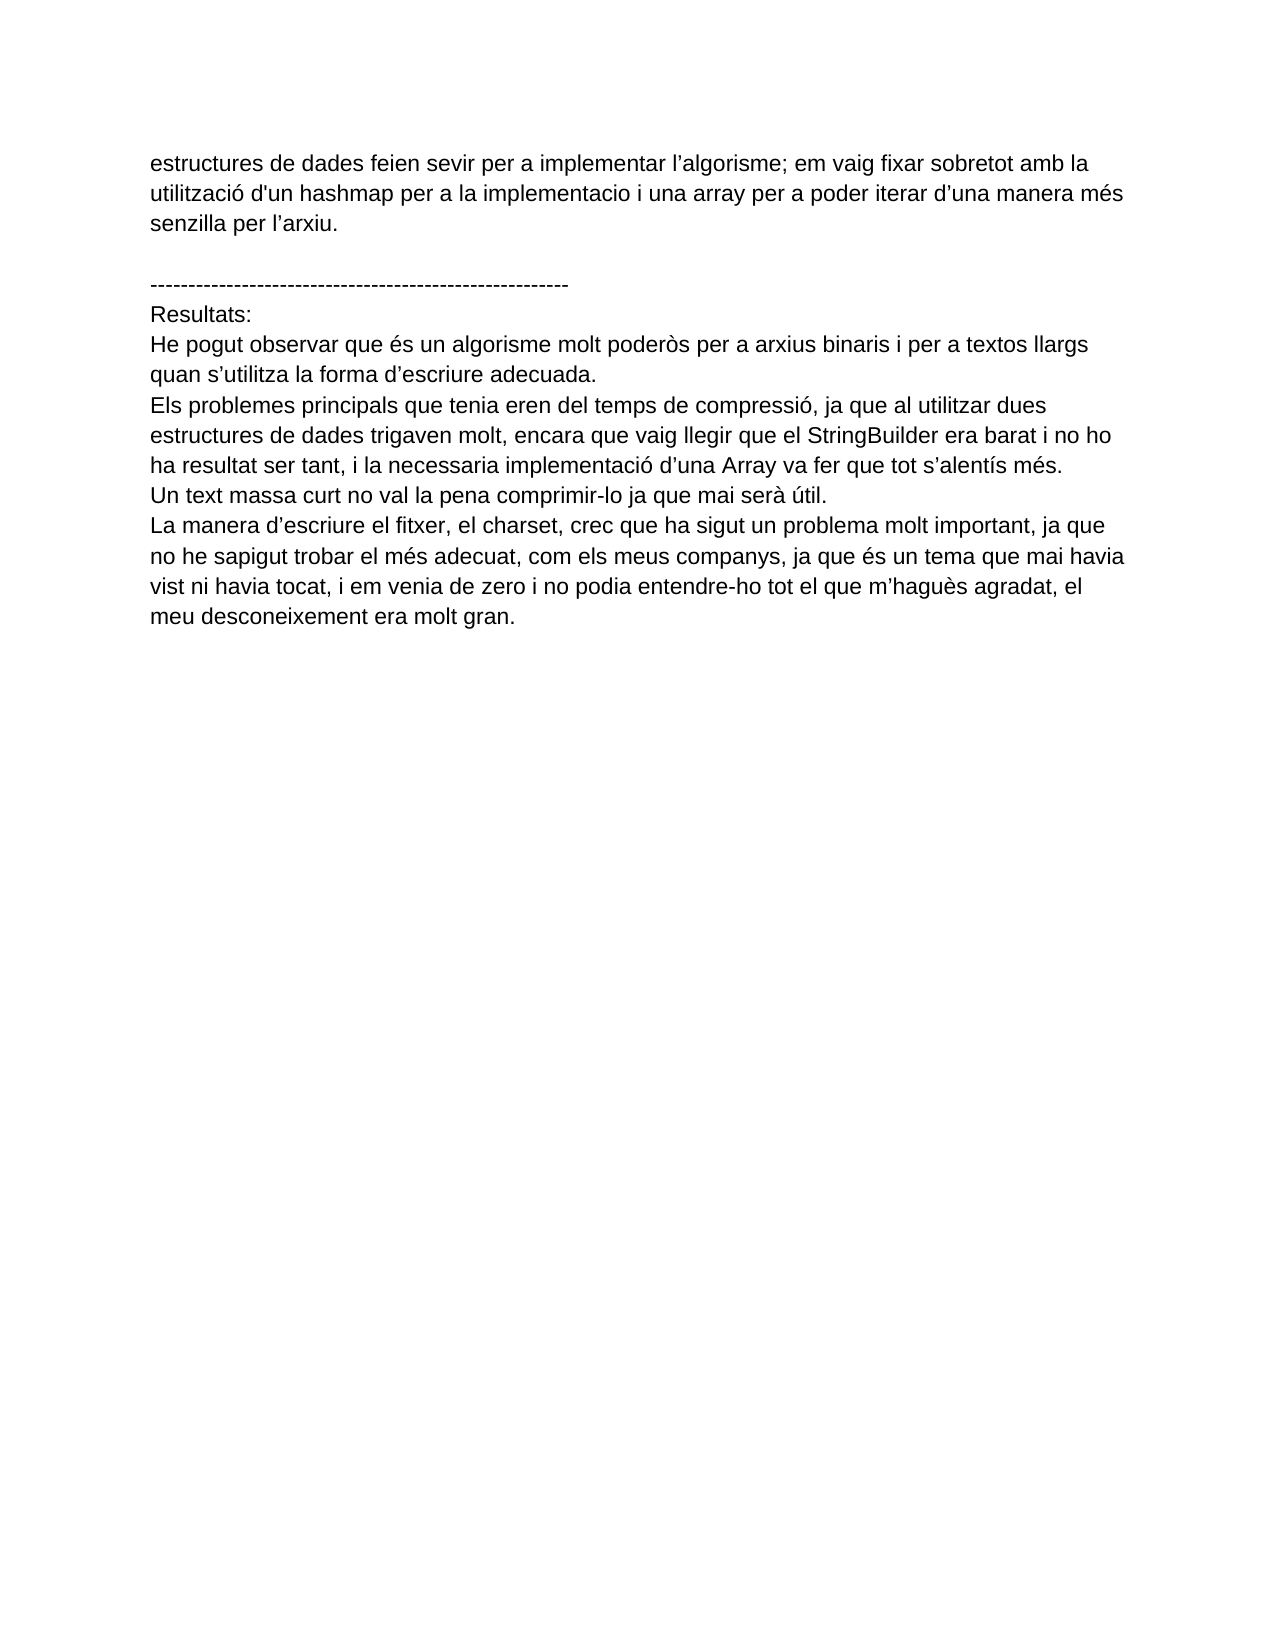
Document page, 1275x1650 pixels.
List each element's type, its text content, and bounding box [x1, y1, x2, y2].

text He pogut observar que és un algorisme molt poderòs per a arxius binaris i per a textos llargs quan s’utilitza la forma d’escriure adecuada. [150, 331, 1125, 388]
text Un text massa curt no val la pena comprimir-lo ja que mai serà útil. [150, 482, 1125, 509]
text La manera d’escriure el fitxer, el charset, crec que ha sigut un problema molt important, ja que no he sapigut trobar el més adecuat, com els meus companys, ja que és un tema que mai havia vist ni havia tocat, i em venia de zero i no podia entendre-ho tot el que m’haguès agradat, el meu desconeixement era molt gran. [150, 512, 1125, 629]
text ------------------------------------------------------- [150, 271, 1125, 297]
text Resultats: [150, 301, 1125, 327]
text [150, 150, 1125, 237]
text Els problemes principals que tenia eren del temps de compressió, ja que al utilitzar dues estructures de dades trigaven molt, encara que vaig llegir que el StringBuilder era barat i no ho ha resultat ser tant, i la necessaria implementació d’una Array va fer que tot s’alentís més. [150, 392, 1125, 478]
